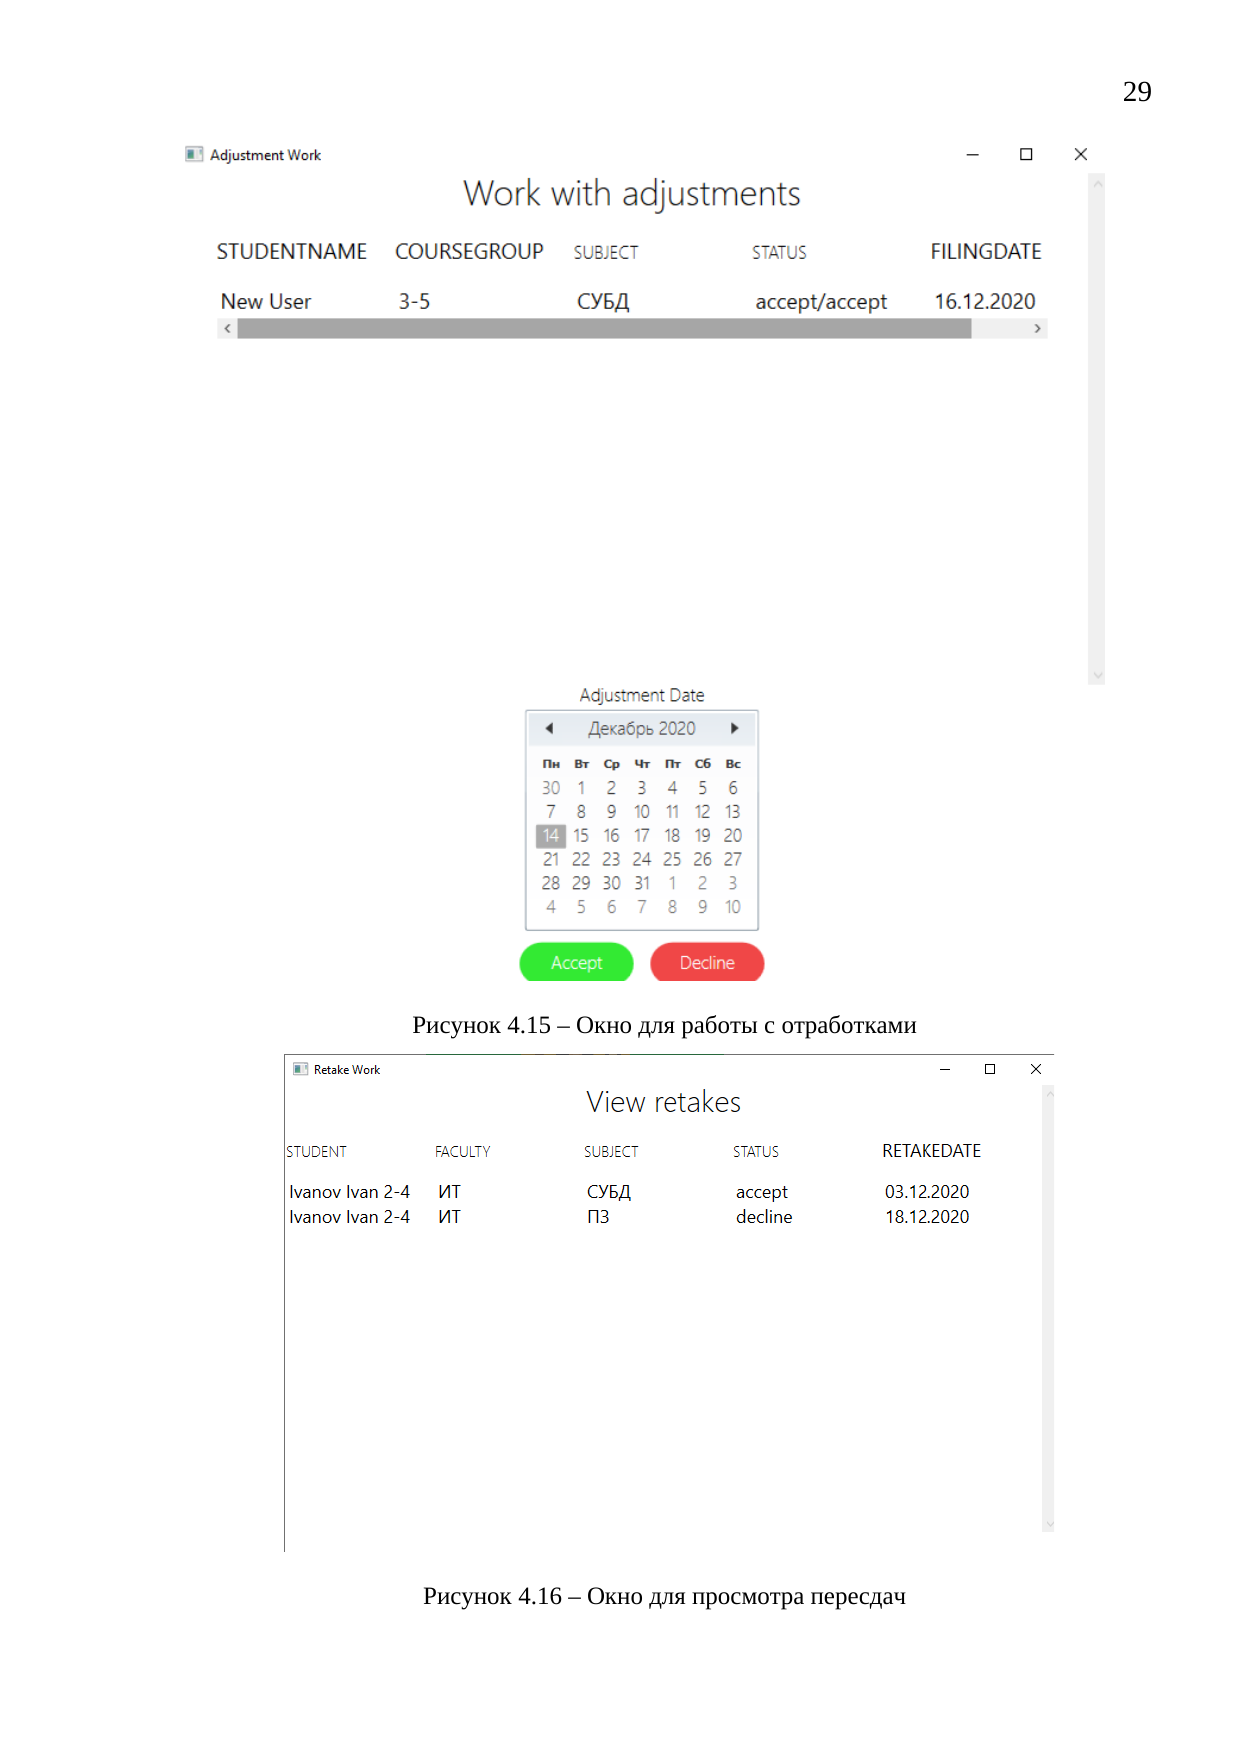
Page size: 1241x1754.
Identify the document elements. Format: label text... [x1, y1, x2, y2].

picture [177, 140, 1105, 981]
text Рисунок 4.15 – Окно для работы с отработками [177, 1010, 1152, 1039]
picture [284, 1054, 1055, 1552]
